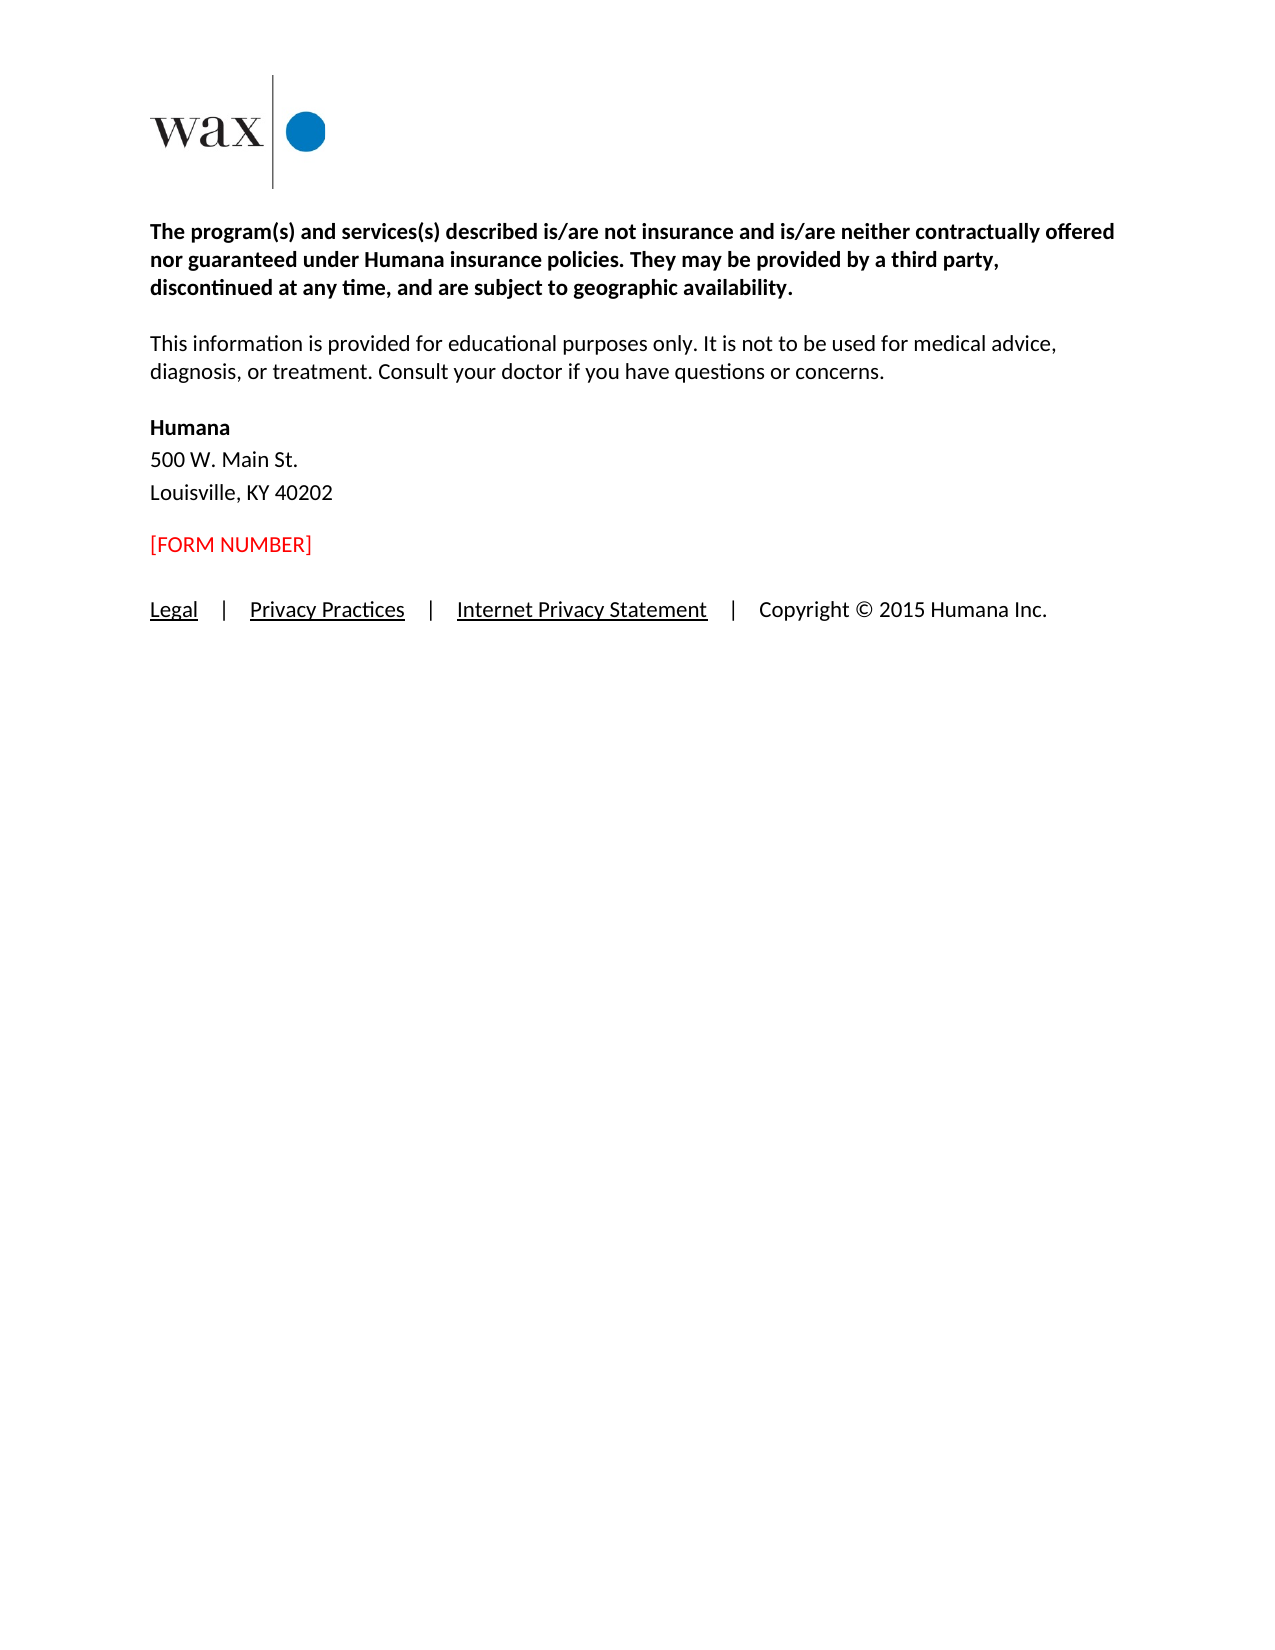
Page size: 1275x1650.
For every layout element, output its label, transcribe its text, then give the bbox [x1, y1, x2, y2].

list The program(s) and services(s) described is/are not insurance and is/are neither contractually offered nor guaranteed under Humana insurance policies. They may be provided by a third party, discontinued at any time, and are subject to geographic availability. [150, 217, 1125, 301]
picture [150, 75, 325, 189]
text Humana 5​00 W. Main St. L​ouisville, KY 40202 [150, 413, 1125, 506]
list This information is provided for educational purposes only. It is not to be used for medical advice, diagnosis, or treatment. Consult your doctor if you have questions or concerns. [150, 329, 1125, 385]
text [FORM NUMBER] [150, 531, 1125, 591]
text Legal | Privacy Practices | Internet Privacy Statement | Copyright © 2015 Humana Inc. [150, 595, 1125, 623]
